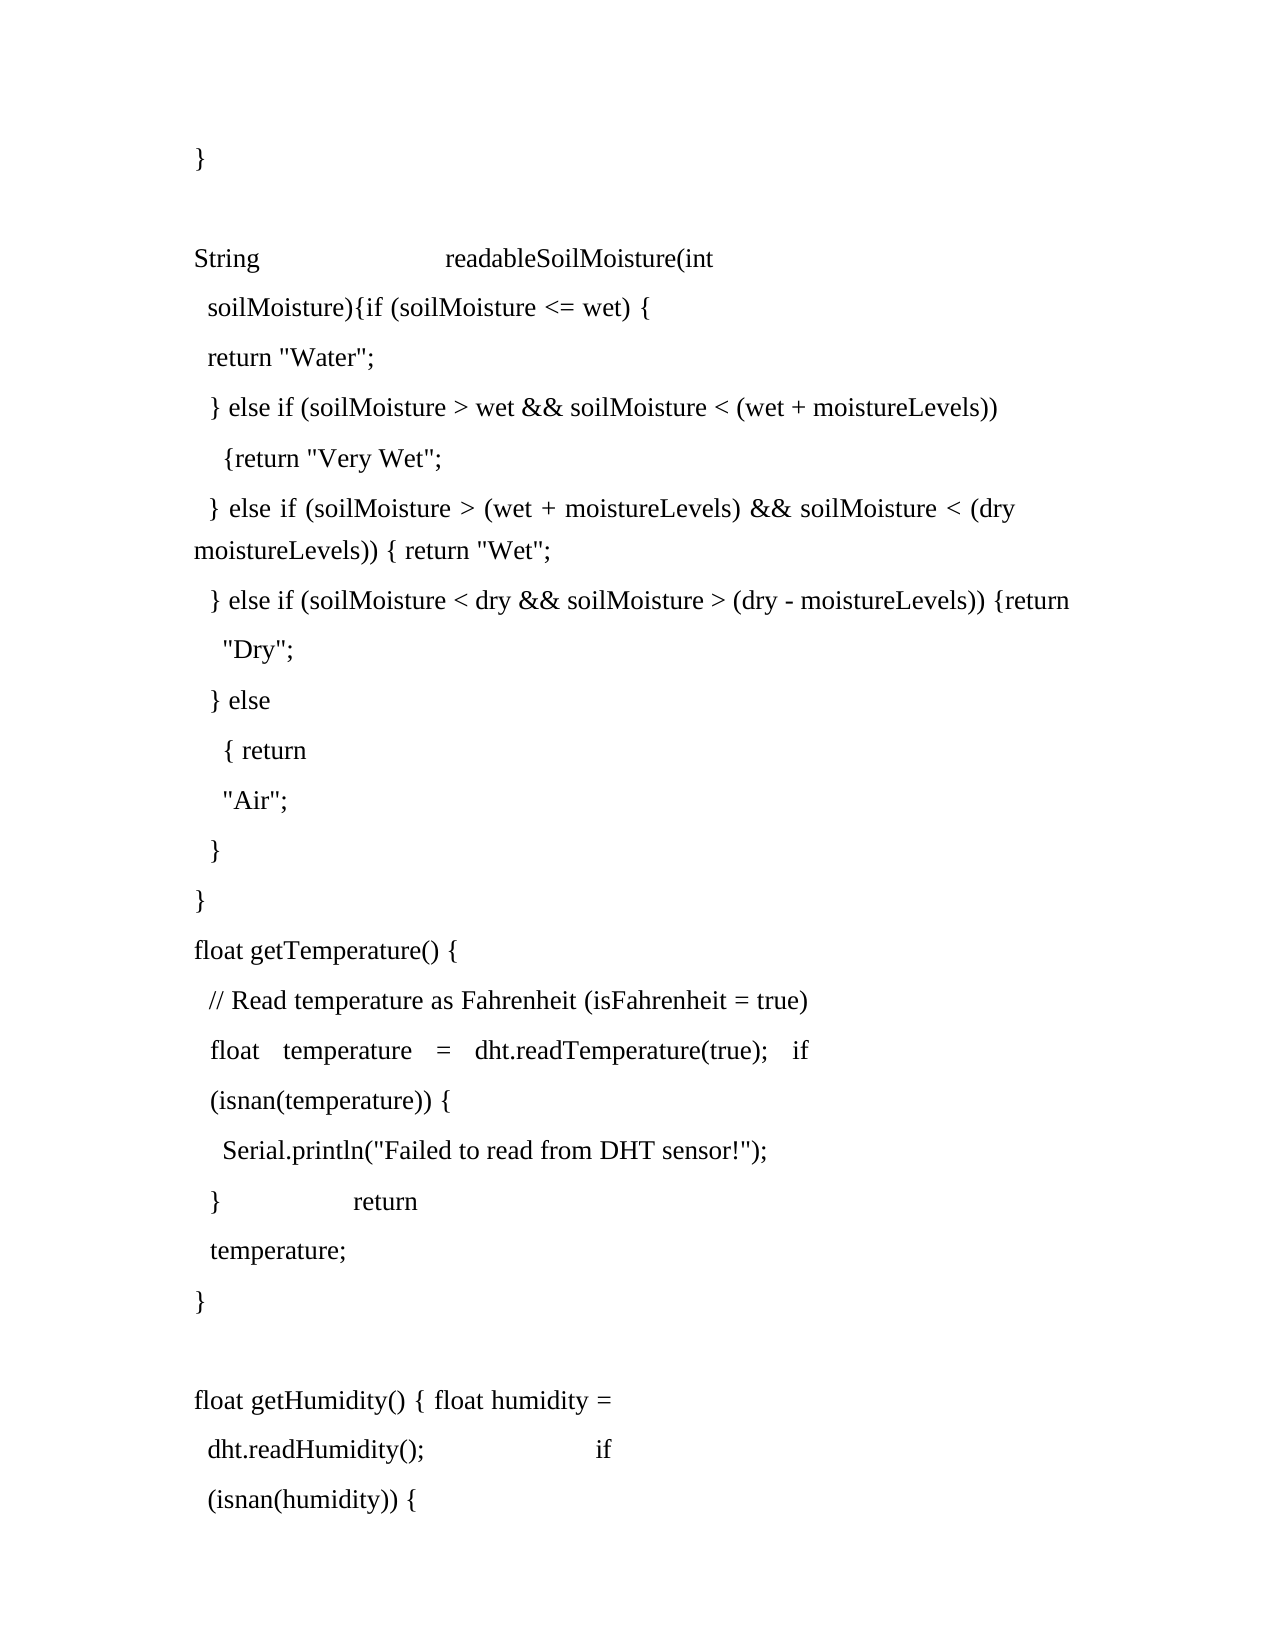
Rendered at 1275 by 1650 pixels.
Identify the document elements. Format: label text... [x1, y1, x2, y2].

text } [193, 142, 1164, 174]
text { return "Air"; [222, 734, 307, 815]
text } [209, 834, 1164, 865]
text } else [208, 684, 1164, 715]
text } else if (soilMoisture > wet && soilMoisture < (wet + moistureLevels)) [208, 391, 1164, 423]
text } return [209, 1184, 1164, 1216]
text } else if (soilMoisture < dry && soilMoisture > (dry - moistureLevels)) {return "Dry"; [208, 584, 1136, 665]
text temperature; [210, 1234, 1164, 1265]
text float getTemperature() { [193, 934, 1164, 965]
text float getHumidity() { float humidity = dht.readHumidity(); if (isnan(humidity)) { [193, 1384, 612, 1514]
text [222, 1134, 1164, 1166]
text String readableSoilMoisture(int soilMoisture){if (soilMoisture <= wet) { return "Water"; [193, 242, 716, 372]
text } [193, 1285, 1164, 1316]
text } else if (soilMoisture > (wet + moistureLevels) && soilMoisture < (dry moistureLevels)) { return "Wet"; [193, 492, 1017, 565]
text // Read temperature as Fahrenheit (isFahrenheit = true) float temperature = dht.readTemperature(true); if (isnan(temperature)) { [209, 984, 809, 1115]
text } [193, 884, 1164, 915]
text {return "Very Wet"; [222, 442, 1164, 473]
